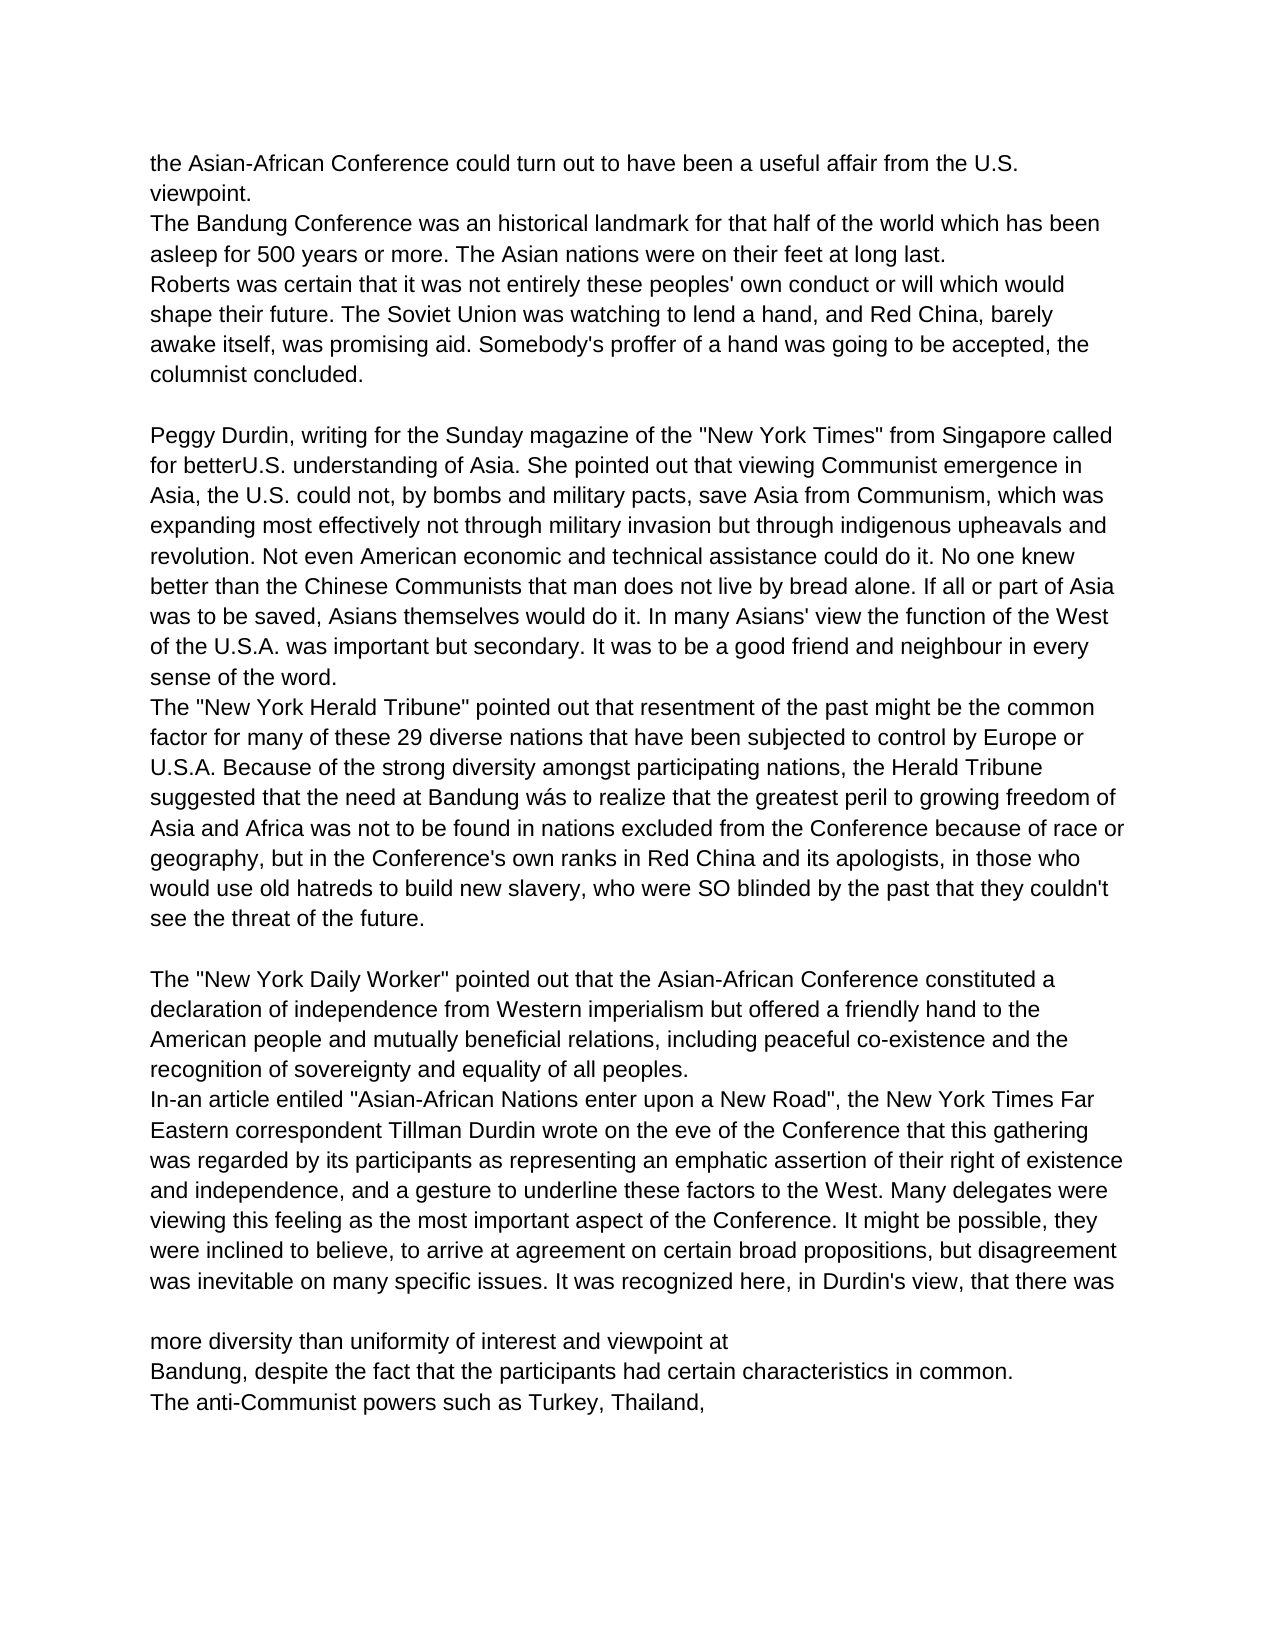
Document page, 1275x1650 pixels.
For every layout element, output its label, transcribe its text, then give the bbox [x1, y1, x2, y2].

text more diversity than uniformity of interest and viewpoint at [150, 1328, 1125, 1354]
text Bandung, despite the fact that the participants had certain characteristics in common. [150, 1358, 1125, 1385]
text In-an article entiled "Asian-African Nations enter upon a New Road", the New York Times Far Eastern correspondent Tillman Durdin wrote on the eve of the Conference that this gathering was regarded by its participants as representing an emphatic assertion of their right of existence and independence, and a gesture to underline these factors to the West. Many delegates were viewing this feeling as the most important aspect of the Conference. It might be possible, they were inclined to believe, to arrive at agreement on certain broad propositions, but disagreement was inevitable on many specific issues. It was recognized here, in Durdin's view, that there was [150, 1086, 1125, 1294]
text The "New York Daily Worker" pointed out that the Asian-African Conference constituted a declaration of independence from Western imperialism but offered a friendly hand to the American people and mutually beneficial relations, including peaceful co-existence and the recognition of sovereignty and equality of all peoples. [150, 966, 1125, 1083]
text The Bandung Conference was an historical landmark for that half of the world which has been asleep for 500 years or more. The Asian nations were on their feet at long last. [150, 210, 1125, 267]
text The anti-Communist powers such as Turkey, Thailand, [150, 1388, 1125, 1415]
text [150, 150, 1125, 207]
text Roberts was certain that it was not entirely these peoples' own conduct or will which would shape their future. The Soviet Union was watching to lend a hand, and Red China, barely awake itself, was promising aid. Somebody's proffer of a hand was going to be accepted, the columnist concluded. [150, 271, 1125, 388]
text The "New York Herald Tribune" pointed out that resentment of the past might be the common factor for many of these 29 diverse nations that have been subjected to control by Europe or U.S.A. Because of the strong diversity amongst participating nations, the Herald Tribune suggested that the need at Bandung wás to realize that the greatest peril to growing freedom of Asia and Africa was not to be found in nations excluded from the Conference because of race or geography, but in the Conference's own ranks in Red China and its apologists, in those who would use old hatreds to build new slavery, who were SO blinded by the past that they couldn't see the threat of the future. [150, 694, 1125, 932]
text Peggy Durdin, writing for the Sunday magazine of the "New York Times" from Singapore called for betterU.S. understanding of Asia. She pointed out that viewing Communist emergence in Asia, the U.S. could not, by bombs and military pacts, save Asia from Communism, which was expanding most effectively not through military invasion but through indigenous upheavals and revolution. Not even American economic and technical assistance could do it. No one knew better than the Chinese Communists that man does not live by bread alone. If all or part of Asia was to be saved, Asians themselves would do it. In many Asians' view the function of the West of the U.S.A. was important but secondary. It was to be a good friend and neighbour in every sense of the word. [150, 422, 1125, 690]
